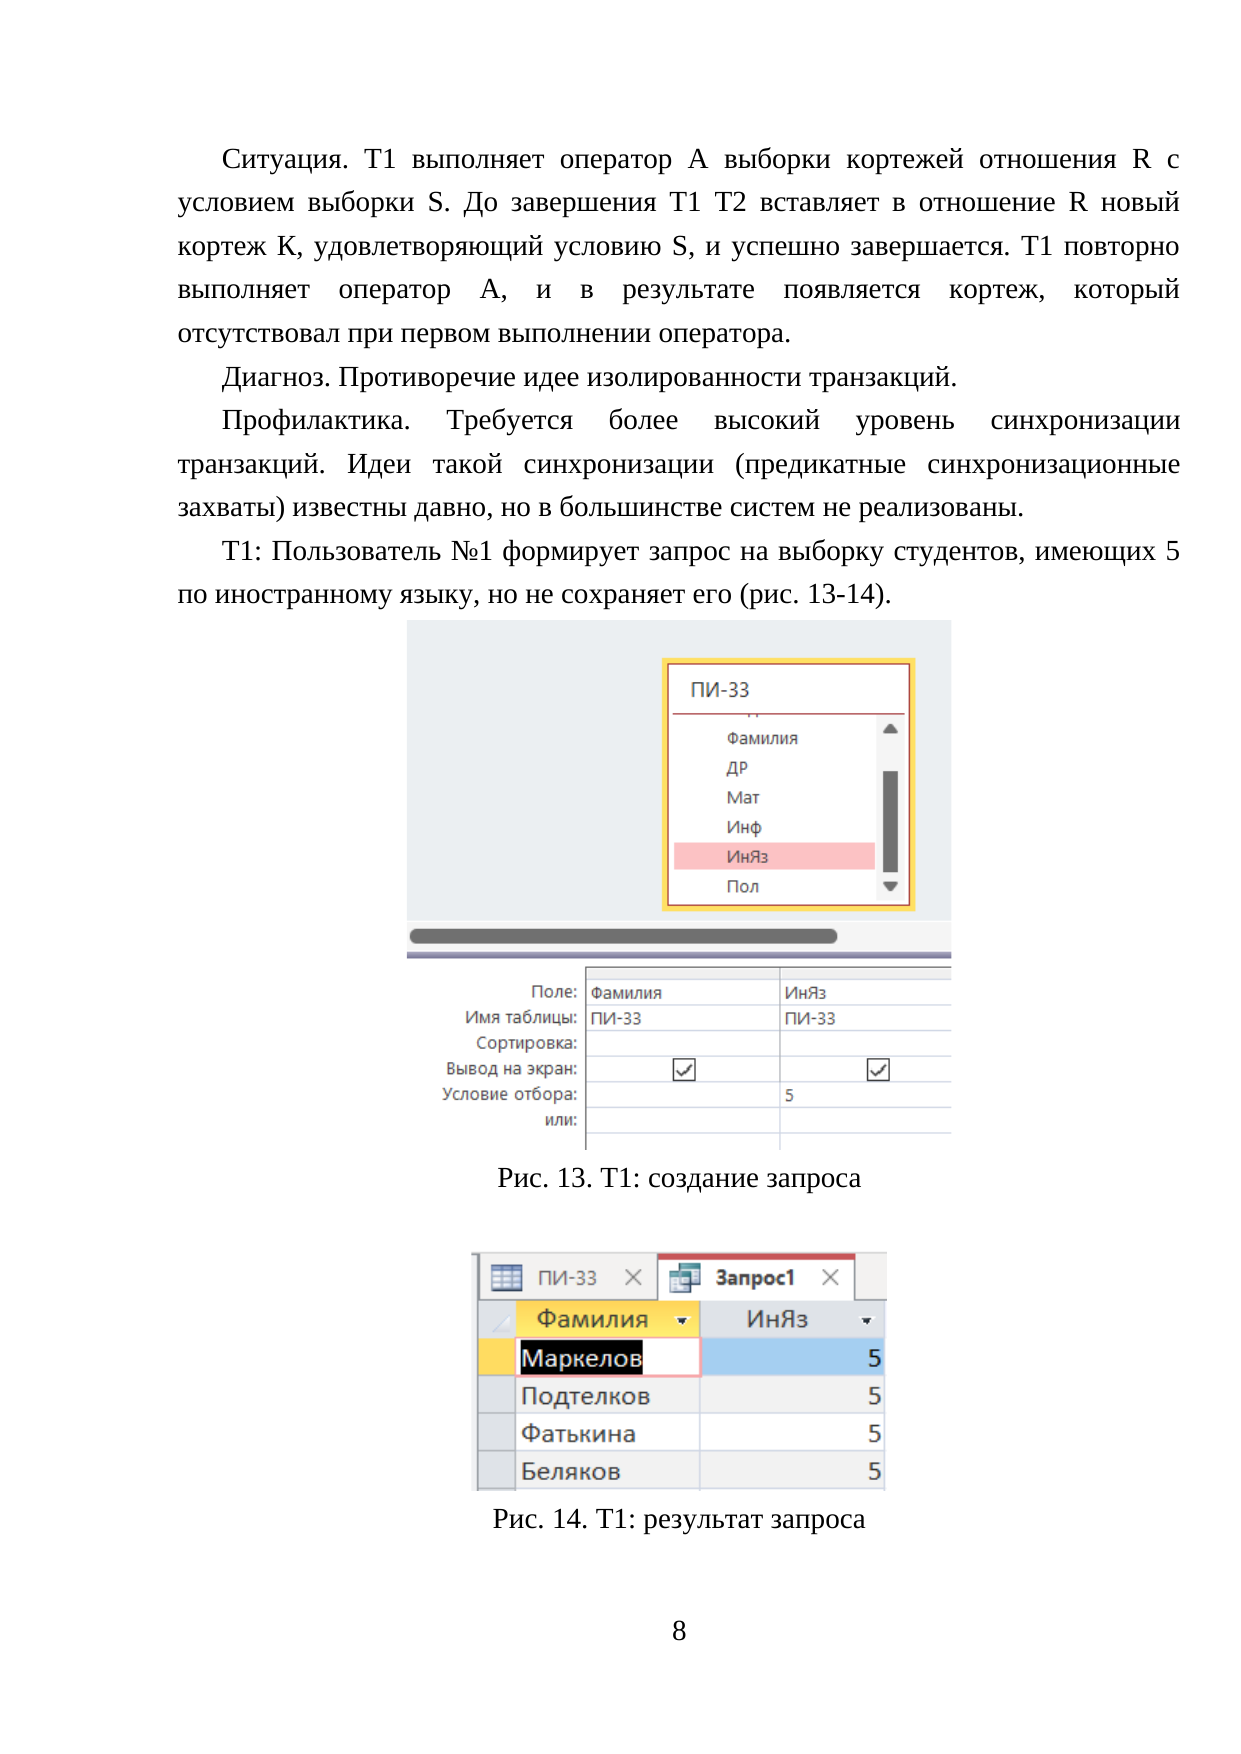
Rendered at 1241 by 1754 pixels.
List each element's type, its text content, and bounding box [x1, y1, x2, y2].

text Диагноз. Противоречие идее изолированности транзакций. [177, 359, 1181, 392]
text Профилактика. Требуется более высокий уровень синхронизации транзакций. Идеи такой синхронизации (предикатные синхронизационные захваты) известны давно, но в большинстве систем не реализованы. [177, 402, 1181, 523]
text Т1: Пользователь №1 формирует запрос на выборку студентов, имеющих 5 по иностранному языку, но не сохраняет его (рис. 13-14). [177, 533, 1181, 610]
picture [406, 620, 952, 1150]
picture [471, 1247, 887, 1491]
text Рис. 13. Т1: создание запроса [177, 1160, 1181, 1193]
text Рис. 14. Т1: результат запроса [177, 1501, 1181, 1534]
text Ситуация. Т1 выполняет оператор А выборки кортежей отношения R с условием выборки S. До завершения Т1 Т2 вставляет в отношение R новый кортеж К, удовлетворяющий условию S, и успешно завершается. Т1 повторно выполняет оператор А, и в результате появляется кортеж, который отсутствовал при первом выполнении оператора. [177, 141, 1181, 349]
